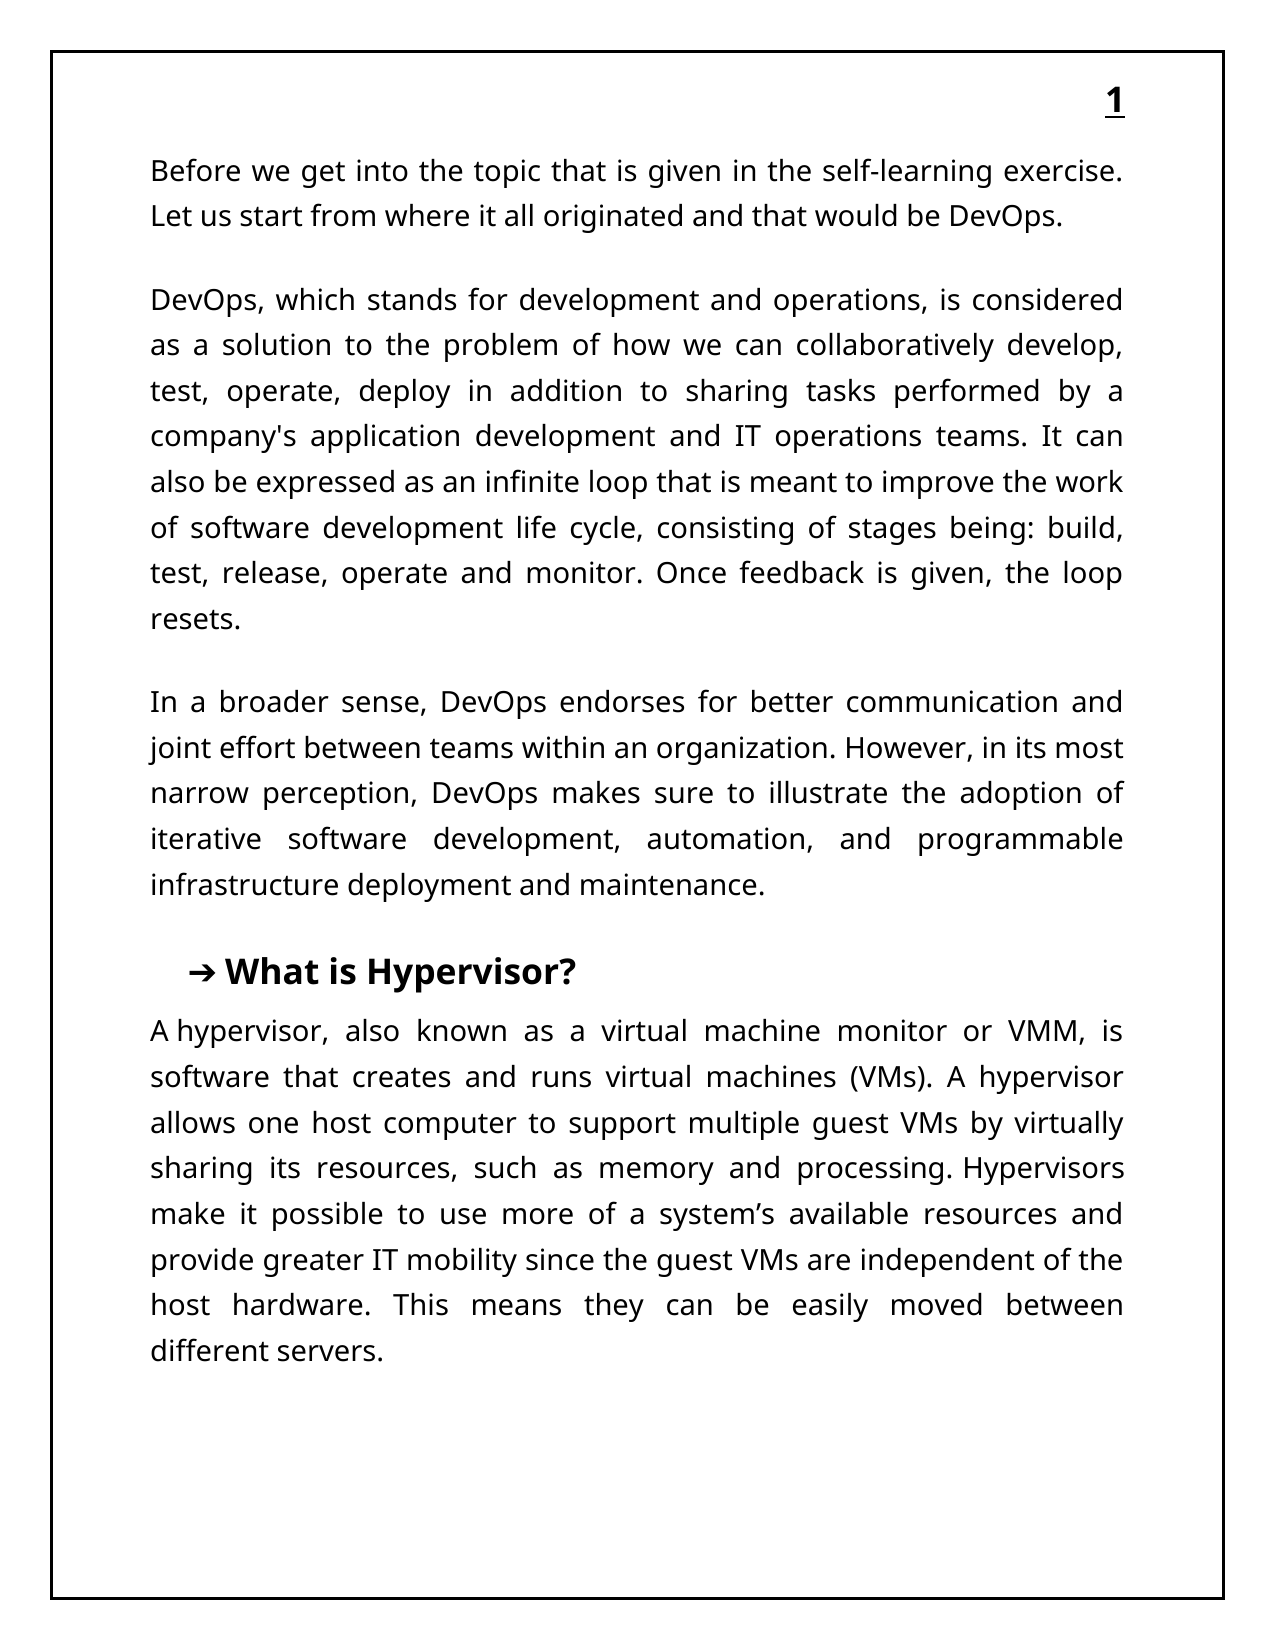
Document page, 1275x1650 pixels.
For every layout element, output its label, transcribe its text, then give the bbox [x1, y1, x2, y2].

subtitle In a broader sense, DevOps endorses for better communication and joint effort between teams within an organization. However, in its most narrow perception, DevOps makes sure to illustrate the adoption of iterative software development, automation, and programmable infrastructure deployment and maintenance. [150, 681, 1125, 903]
subtitle DevOps, which stands for development and operations, is considered as a solution to the problem of how we can collaboratively develop, test, operate, deploy in addition to sharing tasks performed by a company's application development and IT operations teams. It can also be expressed as an infinite loop that is meant to improve the work of software development life cycle, consisting of stages being: build, test, release, operate and monitor. Once feedback is given, the loop resets. [150, 279, 1125, 638]
subtitle Before we get into the topic that is given in the self-learning exercise. Let us start from where it all originated and that would be DevOps. [150, 150, 1125, 235]
text A hypervisor, also known as a virtual machine monitor or VMM, is software that creates and runs virtual machines (VMs). A hypervisor allows one host computer to support multiple guest VMs by virtually sharing its resources, such as memory and processing. Hypervisors make it possible to use more of a system’s available resources and provide greater IT mobility since the guest VMs are independent of the host hardware. This means they can be easily moved between different servers. [150, 1011, 1125, 1370]
subtitle What is Hypervisor? [187, 947, 1125, 995]
